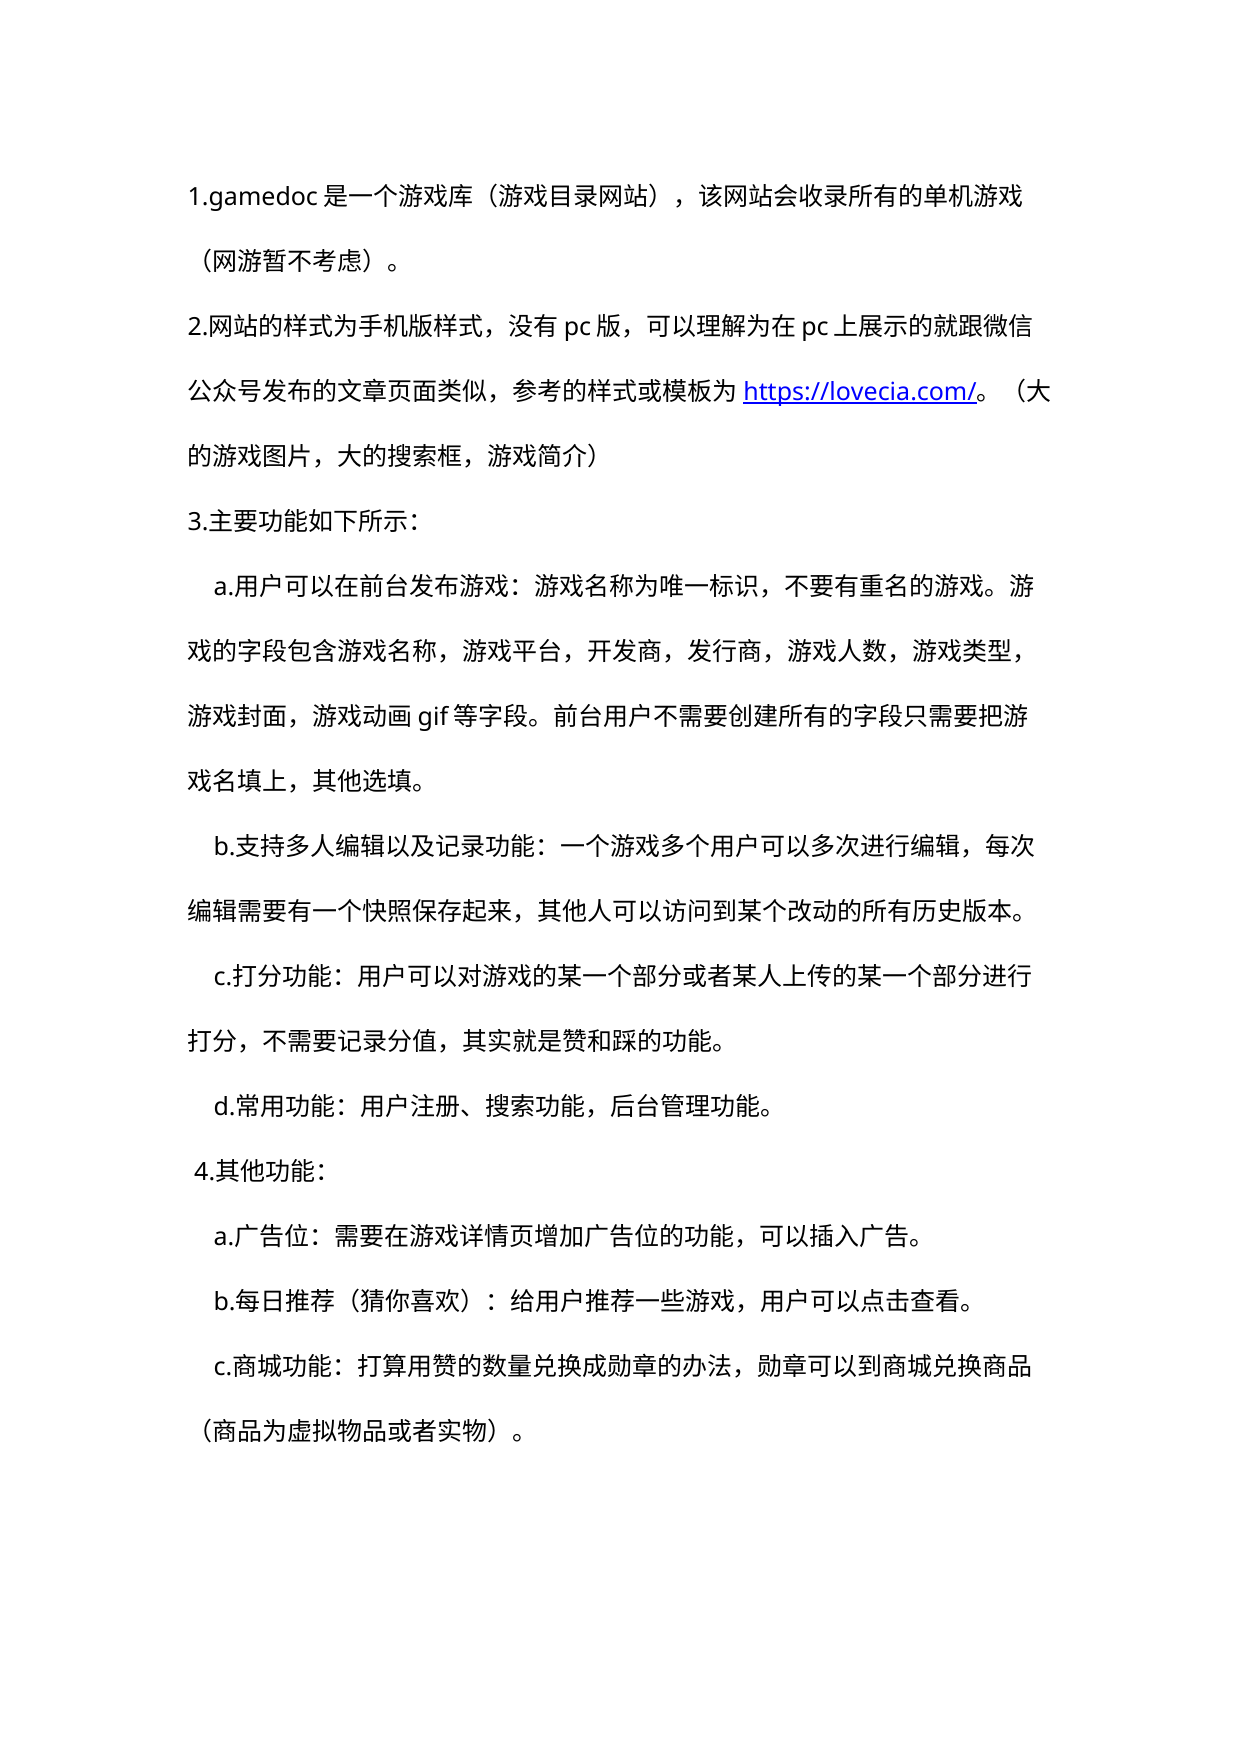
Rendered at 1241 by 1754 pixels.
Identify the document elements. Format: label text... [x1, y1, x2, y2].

text b.支持多人编辑以及记录功能：一个游戏多个用户可以多次进行编辑，每次编辑需要有一个快照保存起来，其他人可以访问到某个改动的所有历史版本。 [187, 812, 1053, 942]
text c.商城功能：打算用赞的数量兑换成勋章的办法，勋章可以到商城兑换商品（商品为虚拟物品或者实物）。 [187, 1332, 1053, 1462]
text b.每日推荐（猜你喜欢）：给用户推荐一些游戏，用户可以点击查看。 [187, 1267, 1053, 1332]
text c.打分功能：用户可以对游戏的某一个部分或者某人上传的某一个部分进行打分，不需要记录分值，其实就是赞和踩的功能。 [187, 942, 1053, 1072]
text d.常用功能：用户注册、搜索功能，后台管理功能。 [187, 1072, 1053, 1137]
text 2.网站的样式为手机版样式，没有pc版，可以理解为在pc上展示的就跟微信公众号发布的文章页面类似，参考的样式或模板为 https://lovecia.com/。（大的游戏图片，大的搜索框，游戏简介） [187, 292, 1053, 487]
text a.广告位：需要在游戏详情页增加广告位的功能，可以插入广告。 [187, 1202, 1053, 1267]
text a.用户可以在前台发布游戏：游戏名称为唯一标识，不要有重名的游戏。游戏的字段包含游戏名称，游戏平台，开发商，发行商，游戏人数，游戏类型，游戏封面，游戏动画gif等字段。前台用户不需要创建所有的字段只需要把游戏名填上，其他选填。 [187, 552, 1053, 812]
text 1.gamedoc是一个游戏库（游戏目录网站），该网站会收录所有的单机游戏（网游暂不考虑）。 [187, 162, 1053, 292]
text 4.其他功能： [187, 1137, 1053, 1202]
text 3.主要功能如下所示： [187, 487, 1053, 552]
